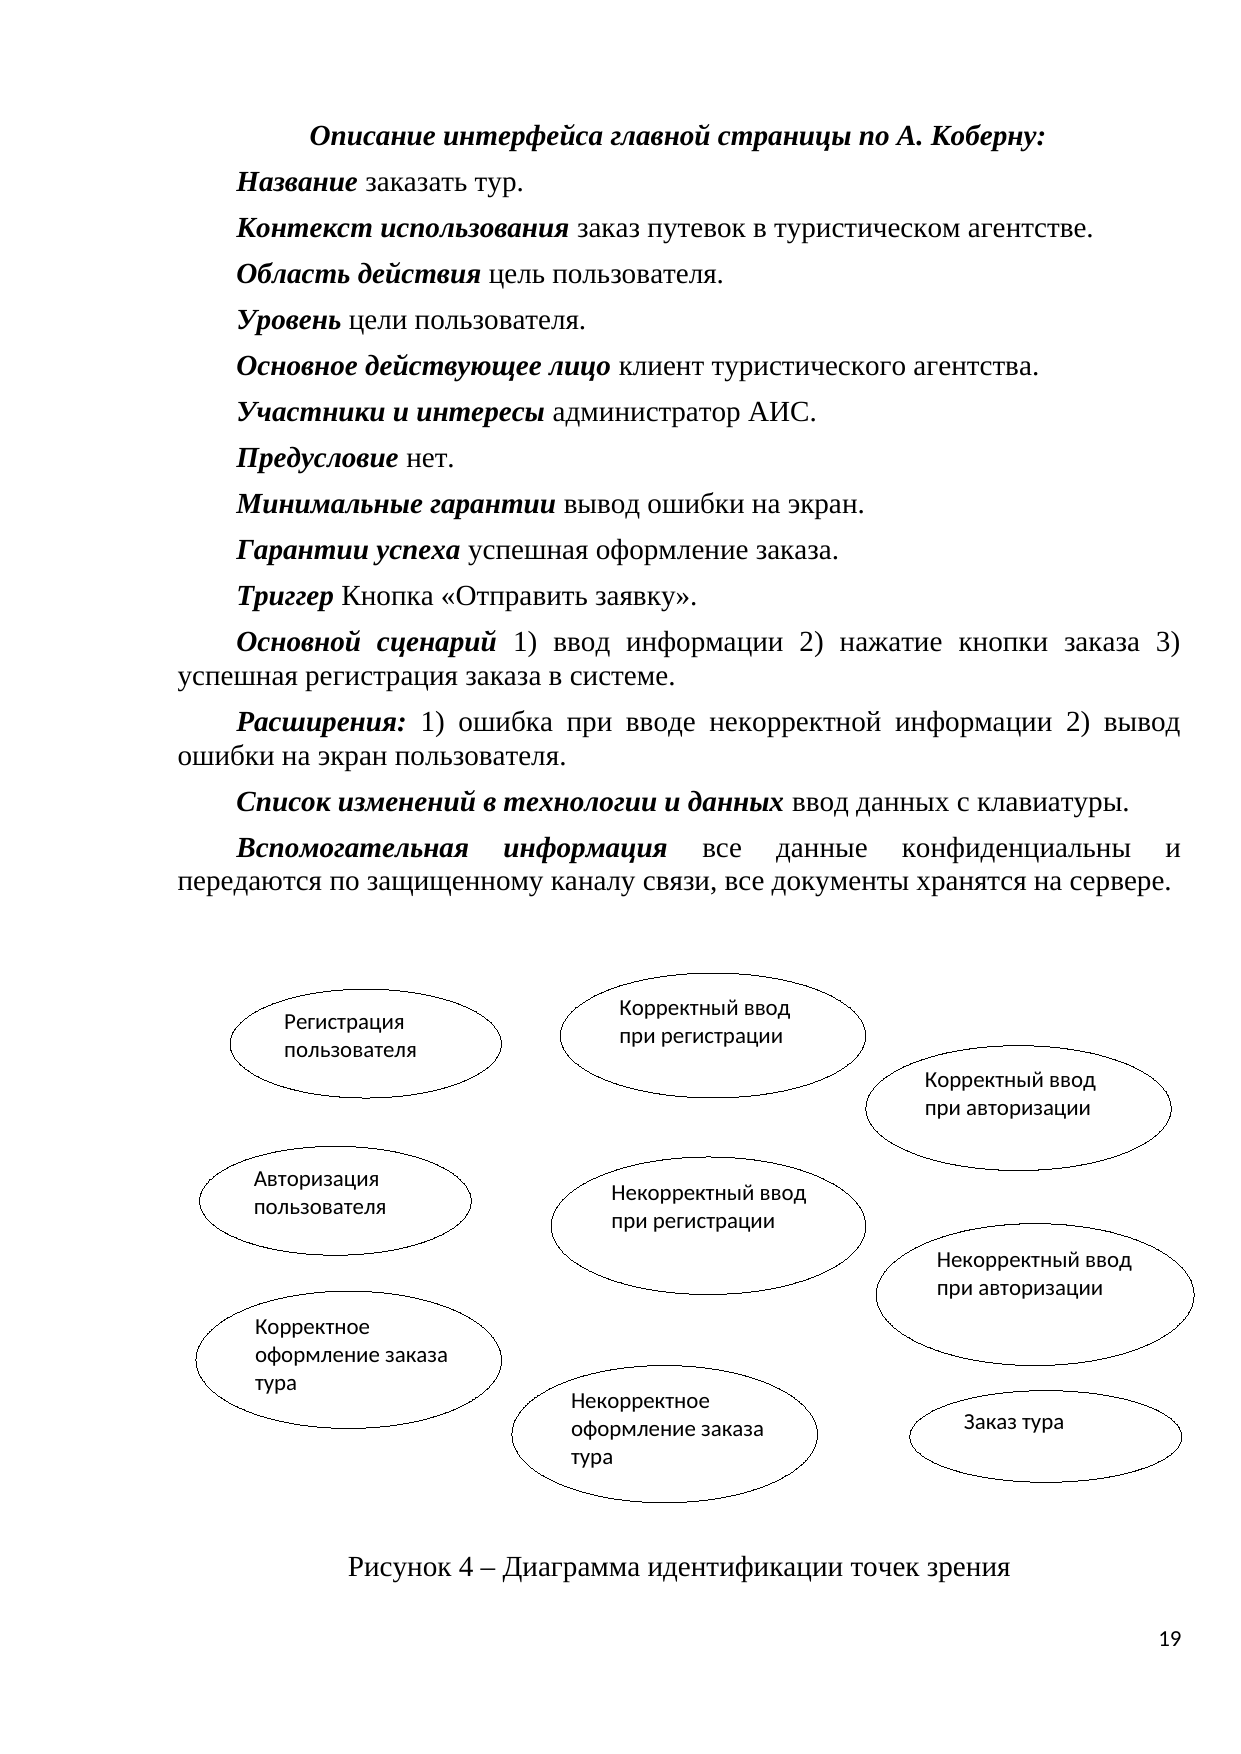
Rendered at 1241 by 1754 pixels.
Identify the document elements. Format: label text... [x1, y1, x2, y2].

text Участники и интересы администратор АИС. [177, 394, 1181, 428]
text Название заказать тур. [177, 164, 1181, 198]
text Минимальные гарантии вывод ошибки на экран. [177, 486, 1181, 520]
text Контекст использования заказ путевок в туристическом агентстве. [177, 210, 1181, 244]
text Рисунок 4 – Диаграмма идентификации точек зрения [177, 1549, 1181, 1583]
text Список изменений в технологии и данных ввод данных с клавиатуры. [177, 784, 1181, 817]
text Вспомогательная информация все данные конфиденциальны и передаются по защищенному каналу связи, все документы хранятся на сервере. [177, 830, 1181, 897]
text Предусловие нет. [177, 440, 1181, 474]
text Триггер Кнопка «Отправить заявку». [177, 578, 1181, 612]
text Гарантии успеха успешная оформление заказа. [177, 532, 1181, 566]
text Описание интерфейса главной страницы по А. Коберну: [177, 118, 1181, 152]
text Уровень цели пользователя. [177, 302, 1181, 336]
text Расширения: 1) ошибка при вводе некорректной информации 2) вывод ошибки на экран пользователя. [177, 704, 1181, 771]
text Основной сценарий 1) ввод информации 2) нажатие кнопки заказа 3) успешная регистрация заказа в системе. [177, 624, 1181, 692]
text Основное действующее лицо клиент туристического агентства. [177, 348, 1181, 382]
text Область действия цель пользователя. [177, 256, 1181, 290]
